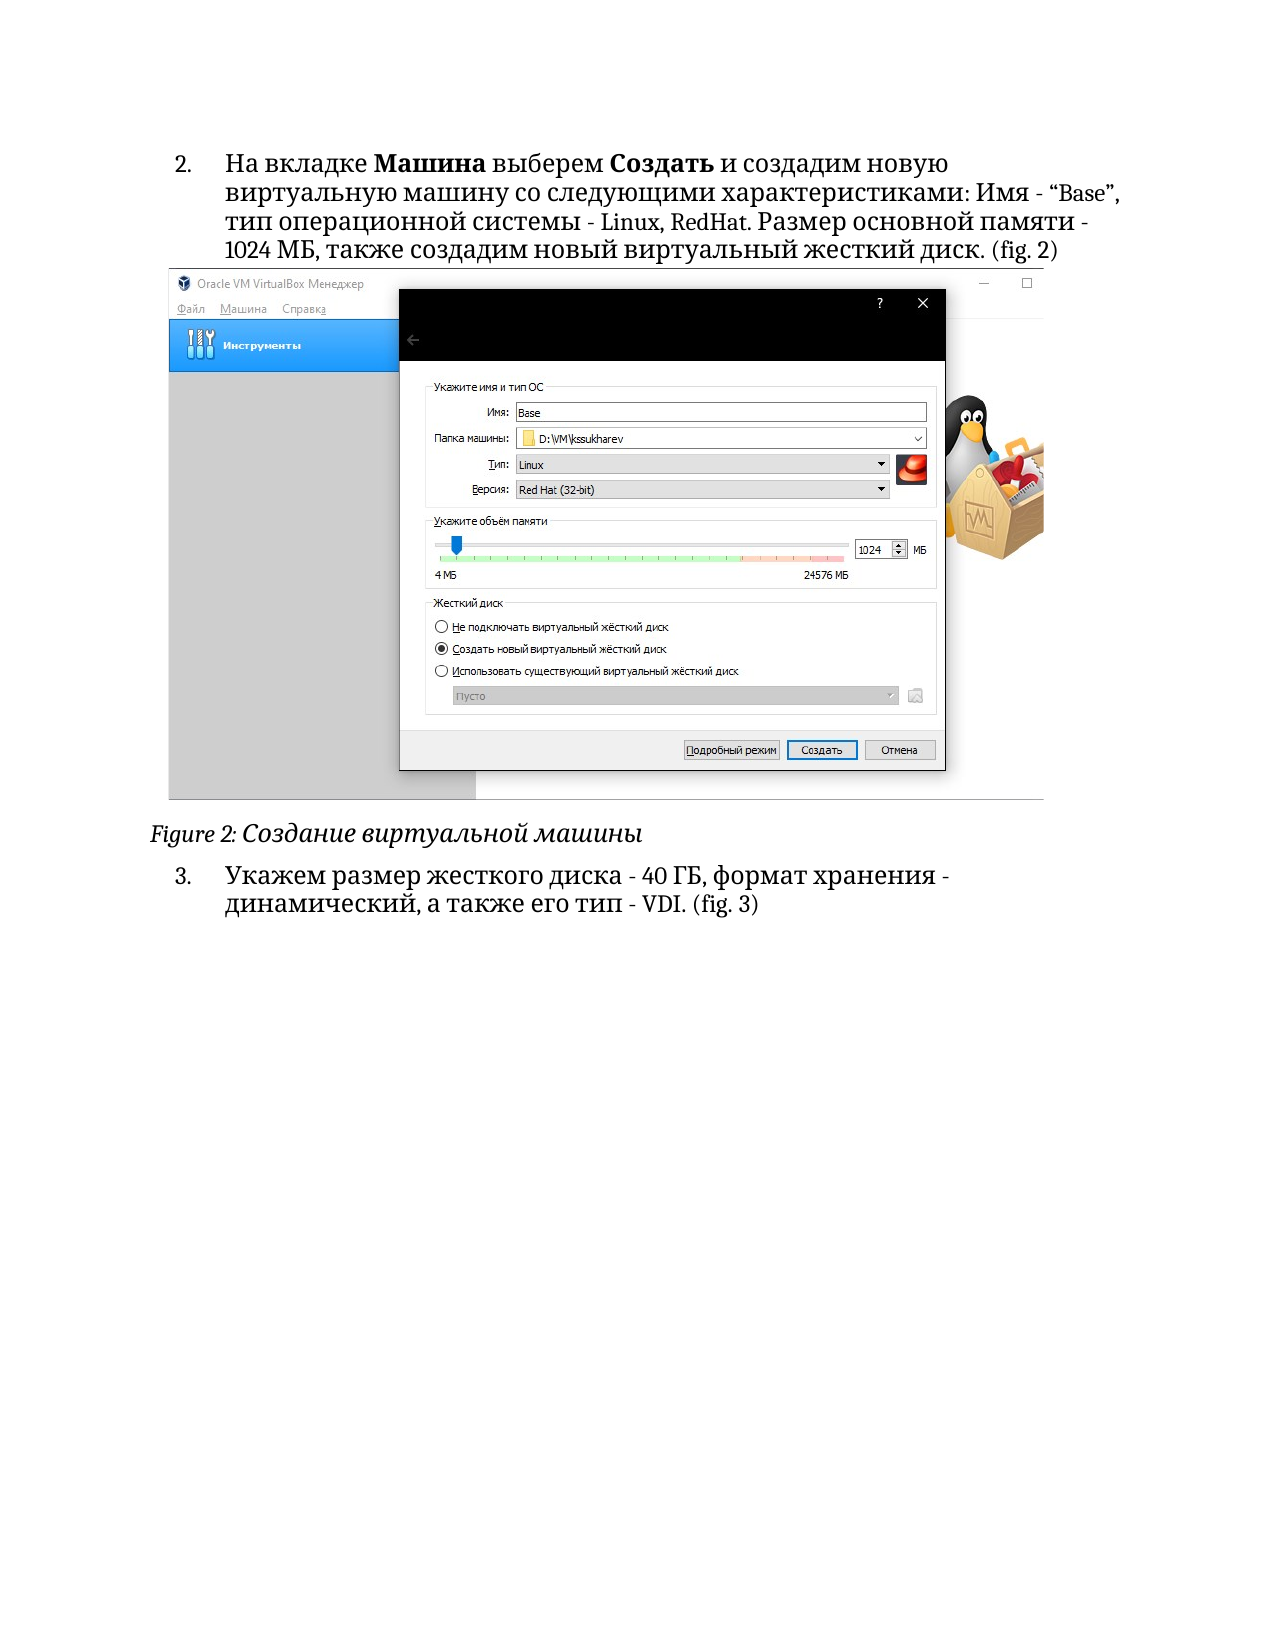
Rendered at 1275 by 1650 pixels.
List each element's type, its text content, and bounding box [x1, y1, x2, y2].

list Укажем размер жесткого диска - 40 ГБ, формат хранения - динамический, а также его тип - VDI. (fig. 3) [175, 862, 1125, 919]
picture [168, 268, 1044, 800]
text Figure 2: Создание виртуальной машины [150, 820, 1125, 849]
list На вкладке Машина выберем Создать и создадим новую виртуальную машину со следующими характеристиками: Имя - “Base”, тип операционной системы - Linux, RedHat. Размер основной памяти - 1024 МБ, также создадим новый виртуальный жесткий диск. (fig. 2) [175, 150, 1125, 265]
